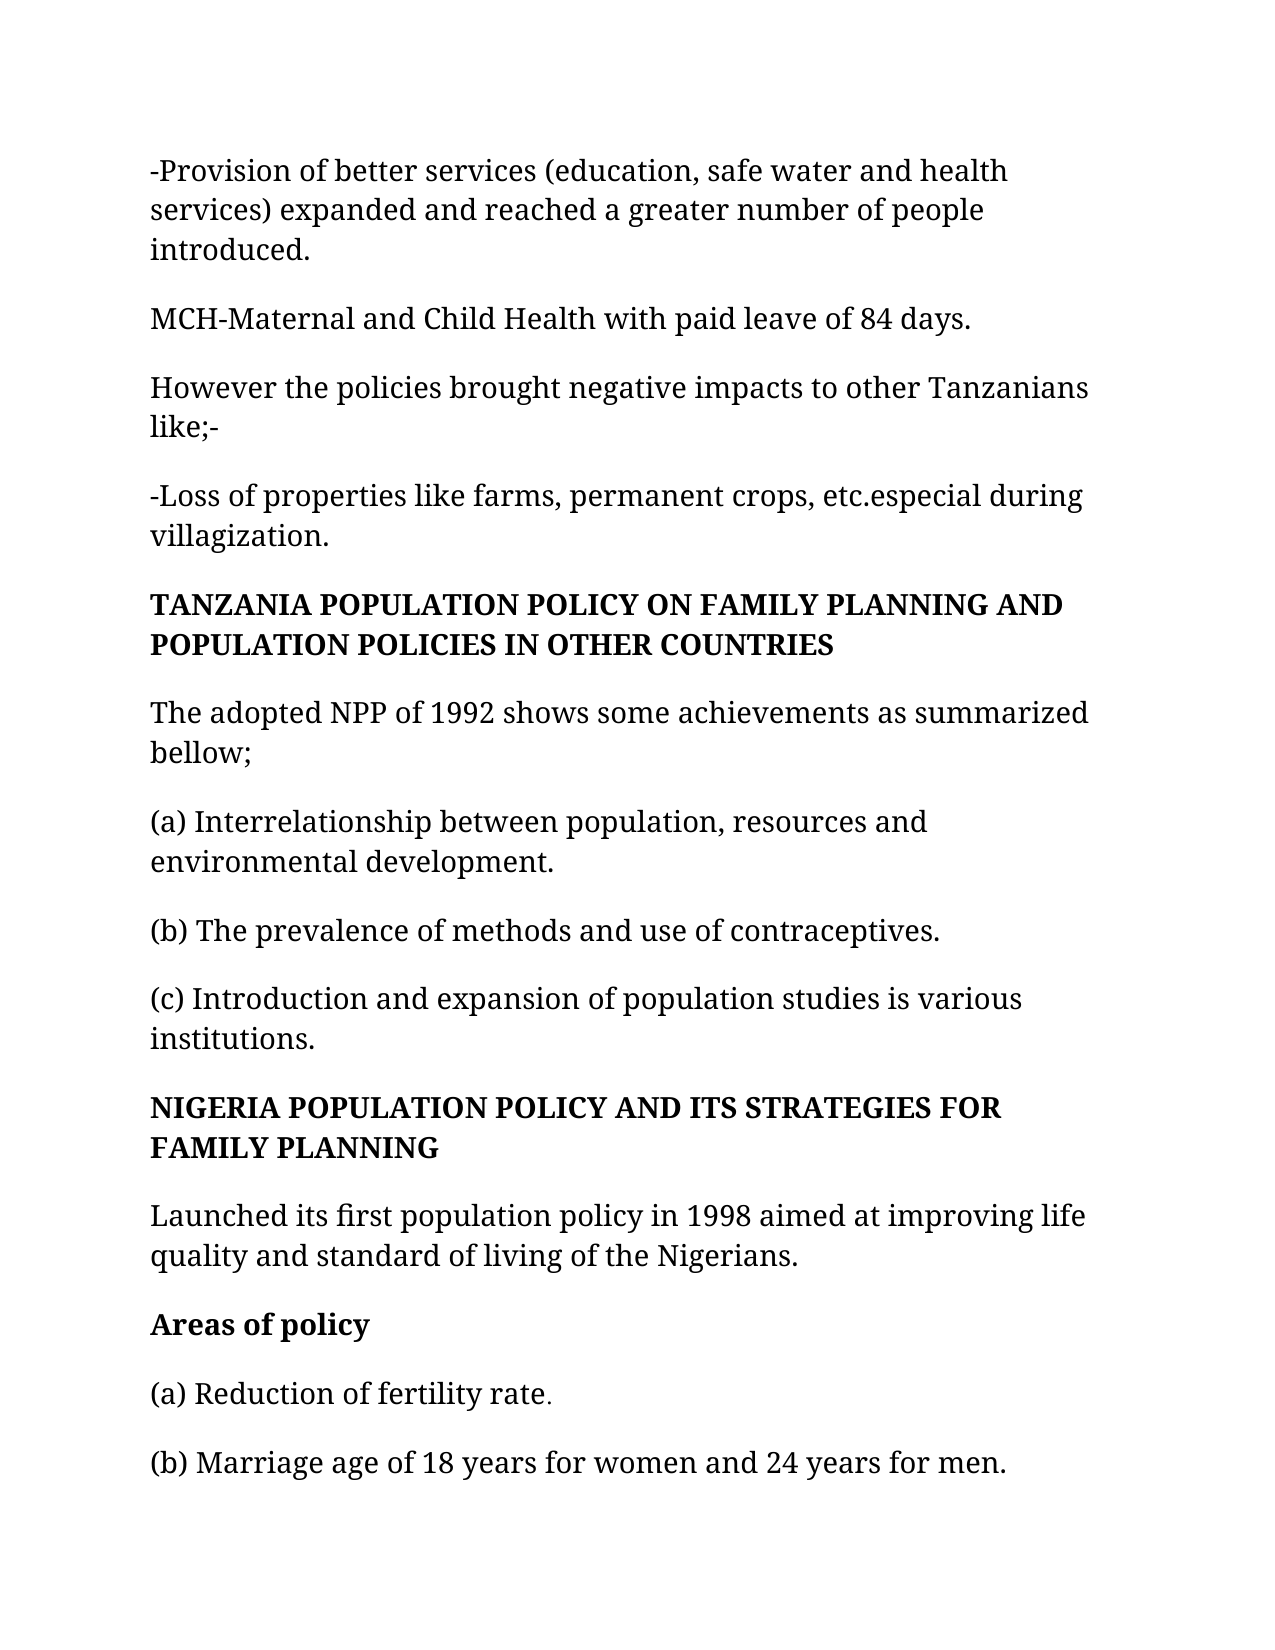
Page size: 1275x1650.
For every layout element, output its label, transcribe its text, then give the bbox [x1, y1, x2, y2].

text However the policies brought negative impacts to other Tanzanians like;- [150, 367, 1125, 446]
text (b) The prevalence of methods and use of contraceptives. [150, 910, 1125, 949]
text (a) Interrelationship between population, resources and environmental development. [150, 801, 1125, 881]
text -Loss of properties like farms, permanent crops, etc.especial during villagization. [150, 476, 1125, 555]
text (a) Reduction of fertility rate. [150, 1373, 1125, 1413]
text (c) Introduction and expansion of population studies is various institutions. [150, 979, 1125, 1058]
text Launched its first population policy in 1998 aimed at improving life quality and standard of living of the Nigerians. [150, 1196, 1125, 1275]
text -Provision of better services (education, safe water and health services) expanded and reached a greater number of people introduced. [150, 150, 1125, 269]
text Areas of policy [150, 1304, 1125, 1344]
text TANZANIA POPULATION POLICY ON FAMILY PLANNING AND POPULATION POLICIES IN OTHER COUNTRIES [150, 584, 1125, 663]
text NIGERIA POPULATION POLICY AND ITS STRATEGIES FOR FAMILY PLANNING [150, 1087, 1125, 1167]
text The adopted NPP of 1992 shows some achievements as summarized bellow; [150, 693, 1125, 772]
text MCH-Maternal and Child Health with paid leave of 84 days. [150, 298, 1125, 338]
text (b) Marriage age of 18 years for women and 24 years for men. [150, 1442, 1125, 1482]
